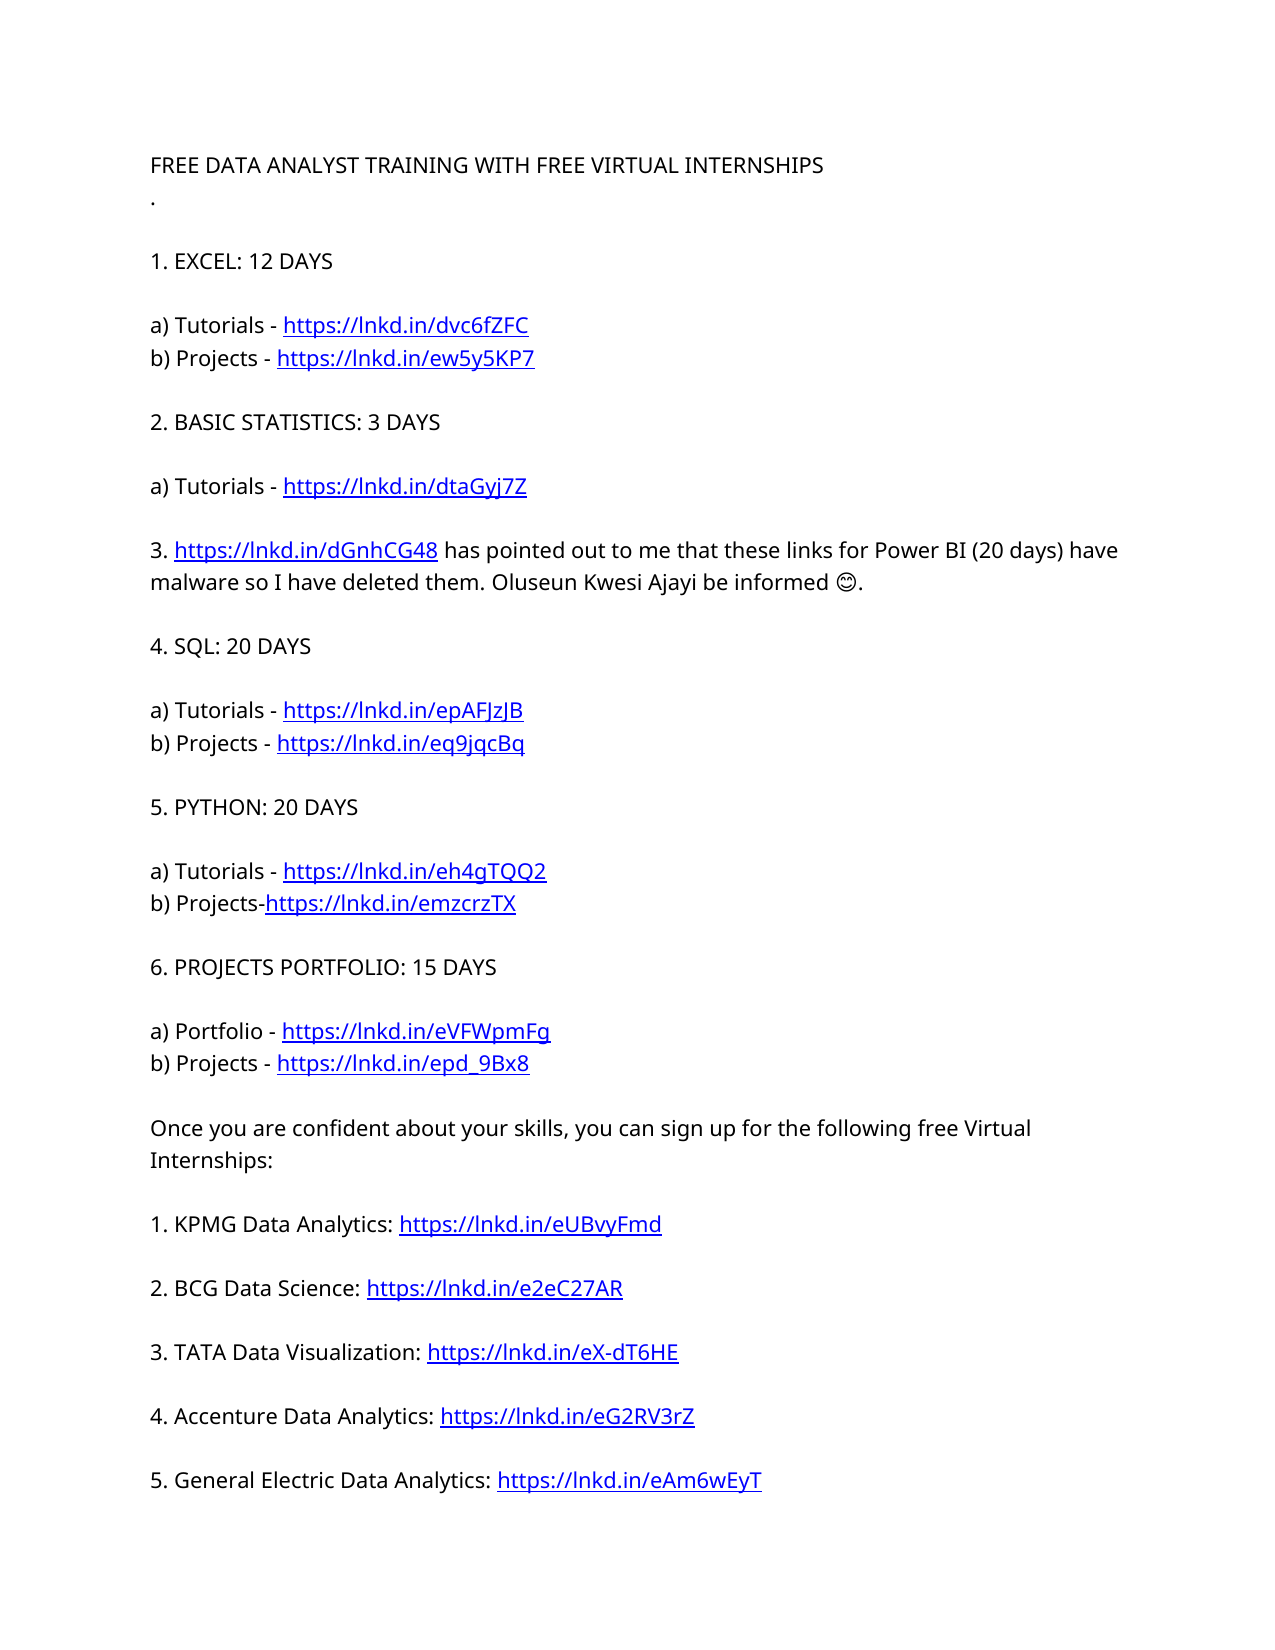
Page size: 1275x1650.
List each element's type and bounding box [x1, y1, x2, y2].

text [150, 150, 1125, 1495]
